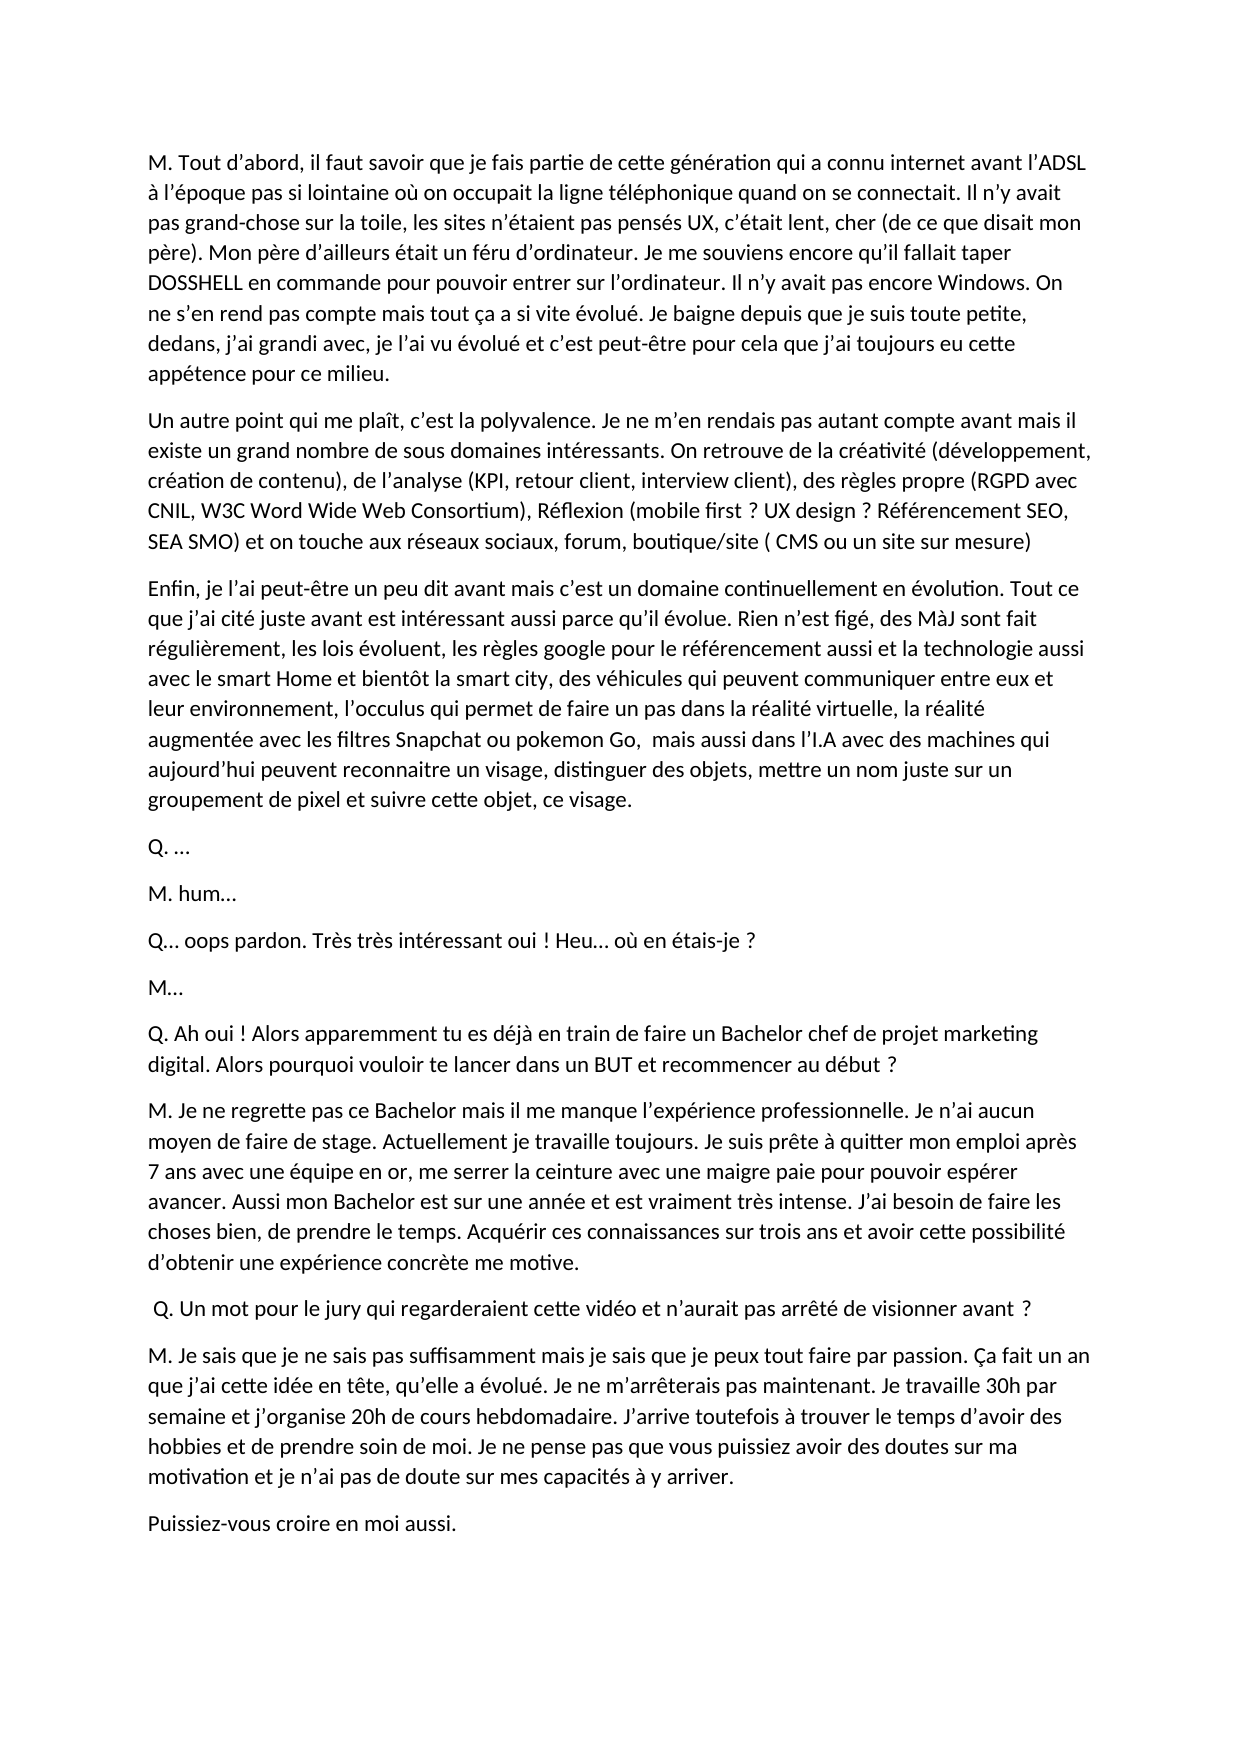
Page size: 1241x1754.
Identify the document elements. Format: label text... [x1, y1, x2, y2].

text Q. Ah oui ! Alors apparemment tu es déjà en train de faire un Bachelor chef de projet marketing digital. Alors pourquoi vouloir te lancer dans un BUT et recommencer au début ? [148, 1019, 1093, 1078]
text Enfin, je l’ai peut-être un peu dit avant mais c’est un domaine continuellement en évolution. Tout ce que j’ai cité juste avant est intéressant aussi parce qu’il évolue. Rien n’est figé, des MàJ sont fait régulièrement, les lois évoluent, les règles google pour le référencement aussi et la technologie aussi avec le smart Home et bientôt la smart city, des véhicules qui peuvent communiquer entre eux et leur environnement, l’occulus qui permet de faire un pas dans la réalité virtuelle, la réalité augmentée avec les filtres Snapchat ou pokemon Go, mais aussi dans l’I.A avec des machines qui aujourd’hui peuvent reconnaitre un visage, distinguer des objets, mettre un nom juste sur un groupement de pixel et suivre cette objet, ce visage. [148, 574, 1093, 813]
text Un autre point qui me plaît, c’est la polyvalence. Je ne m’en rendais pas autant compte avant mais il existe un grand nombre de sous domaines intéressants. On retrouve de la créativité (développement, création de contenu), de l’analyse (KPI, retour client, interview client), des règles propre (RGPD avec CNIL, W3C Word Wide Web Consortium), Réflexion (mobile first ? UX design ? Référencement SEO, SEA SMO) et on touche aux réseaux sociaux, forum, boutique/site ( CMS ou un site sur mesure) [148, 406, 1093, 555]
text Puissiez-vous croire en moi aussi. [148, 1509, 1093, 1537]
text Q. Un mot pour le jury qui regarderaient cette vidéo et n’aurait pas arrêté de visionner avant ? [148, 1294, 1093, 1322]
text M. hum… [148, 879, 1093, 907]
text Q. … [148, 832, 1093, 860]
text M. Tout d’abord, il faut savoir que je fais partie de cette génération qui a connu internet avant l’ADSL à l’époque pas si lointaine où on occupait la ligne téléphonique quand on se connectait. Il n’y avait pas grand-chose sur la toile, les sites n’étaient pas pensés UX, c’était lent, cher (de ce que disait mon père). Mon père d’ailleurs était un féru d’ordinateur. Je me souviens encore qu’il fallait taper DOSSHELL en commande pour pouvoir entrer sur l’ordinateur. Il n’y avait pas encore Windows. On ne s’en rend pas compte mais tout ça a si vite évolué. Je baigne depuis que je suis toute petite, dedans, j’ai grandi avec, je l’ai vu évolué et c’est peut-être pour cela que j’ai toujours eu cette appétence pour ce milieu. [148, 148, 1093, 387]
text M. Je ne regrette pas ce Bachelor mais il me manque l’expérience professionnelle. Je n’ai aucun moyen de faire de stage. Actuellement je travaille toujours. Je suis prête à quitter mon emploi après 7 ans avec une équipe en or, me serrer la ceinture avec une maigre paie pour pouvoir espérer avancer. Aussi mon Bachelor est sur une année et est vraiment très intense. J’ai besoin de faire les choses bien, de prendre le temps. Acquérir ces connaissances sur trois ans et avoir cette possibilité d’obtenir une expérience concrète me motive. [148, 1097, 1093, 1276]
text Q… oops pardon. Très très intéressant oui ! Heu… où en étais-je ? [148, 926, 1093, 954]
text M. Je sais que je ne sais pas suffisamment mais je sais que je peux tout faire par passion. Ça fait un an que j’ai cette idée en tête, qu’elle a évolué. Je ne m’arrêterais pas maintenant. Je travaille 30h par semaine et j’organise 20h de cours hebdomadaire. J’arrive toutefois à trouver le temps d’avoir des hobbies et de prendre soin de moi. Je ne pense pas que vous puissiez avoir des doutes sur ma motivation et je n’ai pas de doute sur mes capacités à y arriver. [148, 1341, 1093, 1490]
text M… [148, 973, 1093, 1001]
